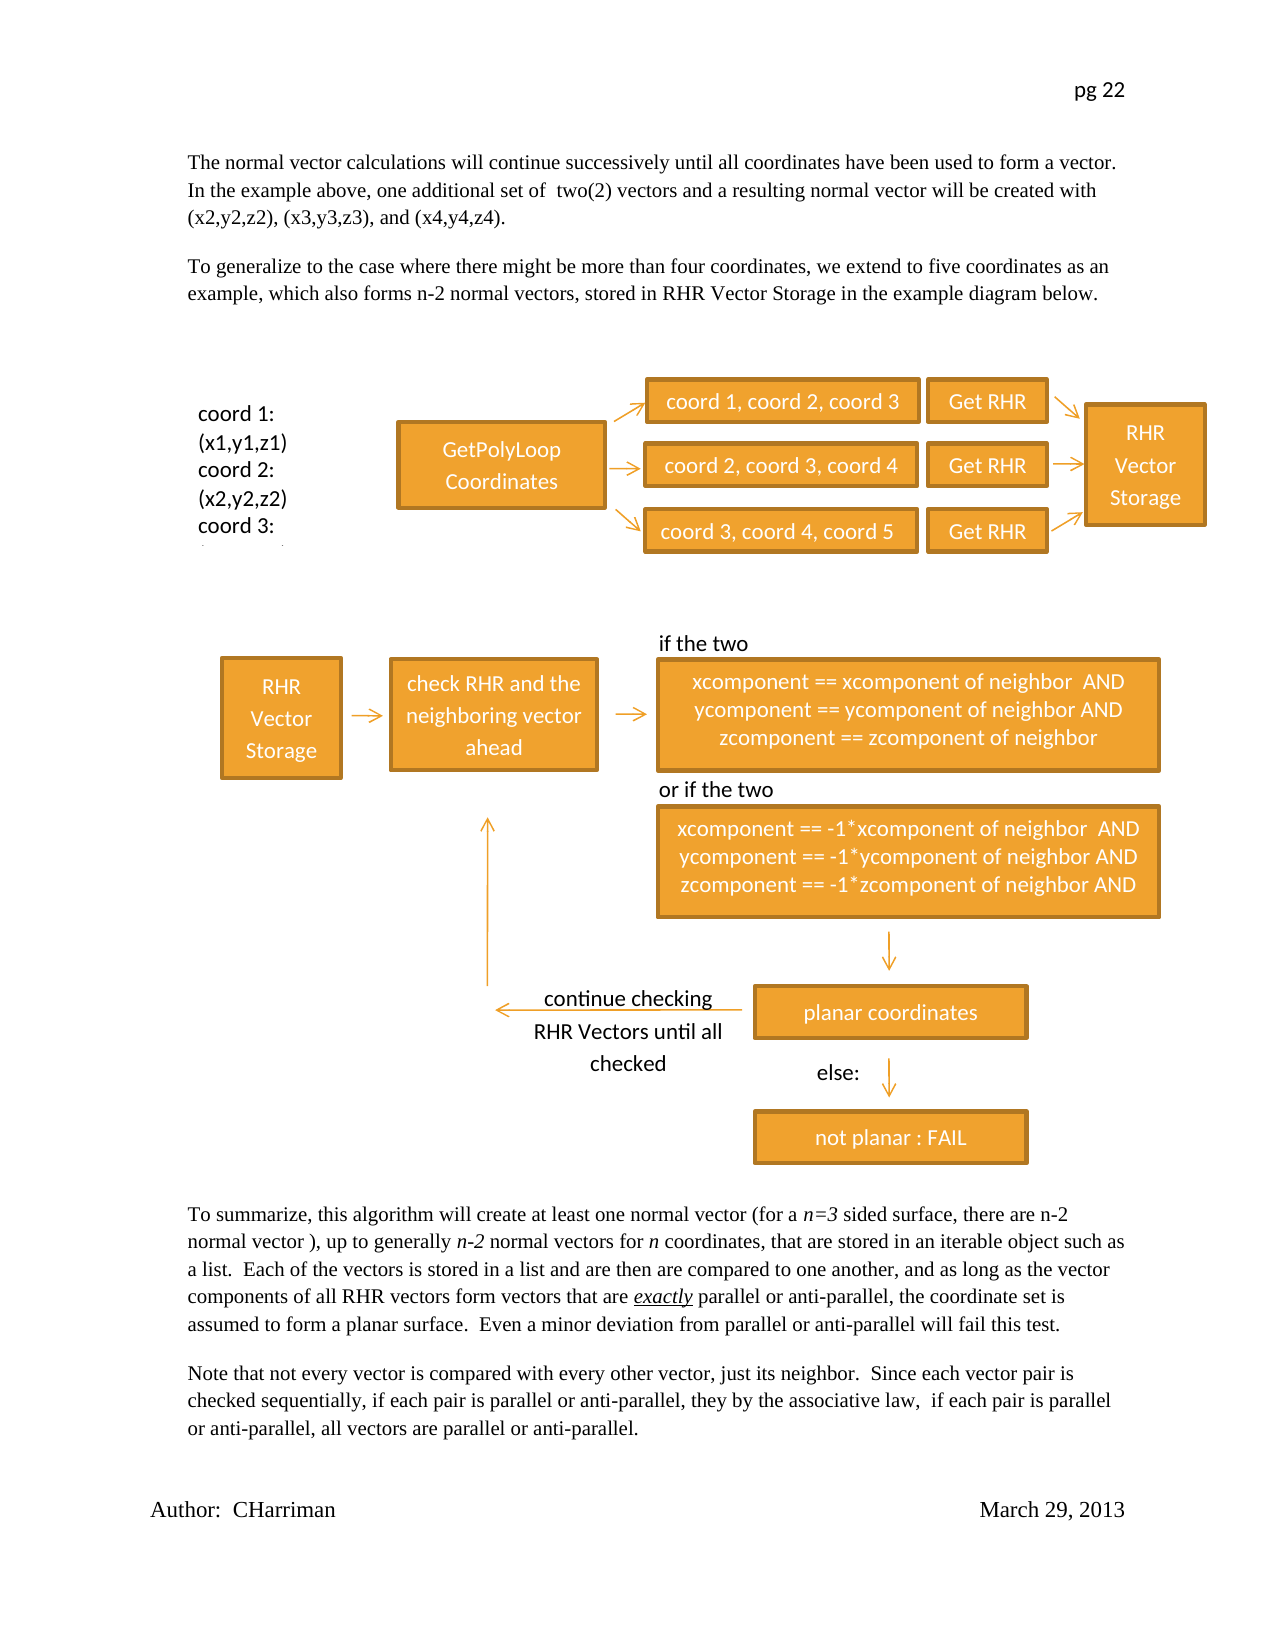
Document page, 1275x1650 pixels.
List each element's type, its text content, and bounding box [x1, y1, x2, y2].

text The normal vector calculations will continue successively until all coordinates have been used to form a vector. In the example above, one additional set of two(2) vectors and a resulting normal vector will be created with (x2,y2,z2), (x3,y3,z3), and (x4,y4,z4). [187, 150, 1125, 229]
text To summarize, this algorithm will create at least one normal vector (for a n=3 sided surface, there are n-2 normal vector ), up to generally n-2 normal vectors for n coordinates, that are stored in an iterable object such as a list. Each of the vectors is stored in a list and are then are compared to one another, and as long as the vector components of all RHR vectors form vectors that are exactly parallel or anti-parallel, the coordinate set is assumed to form a planar surface. Even a minor deviation from parallel or anti-parallel will fail this test. [187, 1202, 1125, 1336]
text Note that not every vector is compared with every other vector, just its neighbor. Since each vector pair is checked sequentially, if each pair is parallel or anti-parallel, they by the associative law, if each pair is parallel or anti-parallel, all vectors are parallel or anti-parallel. [187, 1360, 1125, 1440]
text To generalize to the case where there might be more than four coordinates, we extend to five coordinates as an example, which also forms n-2 normal vectors, stored in RHR Vector Storage in the example diagram below. [187, 254, 1125, 305]
